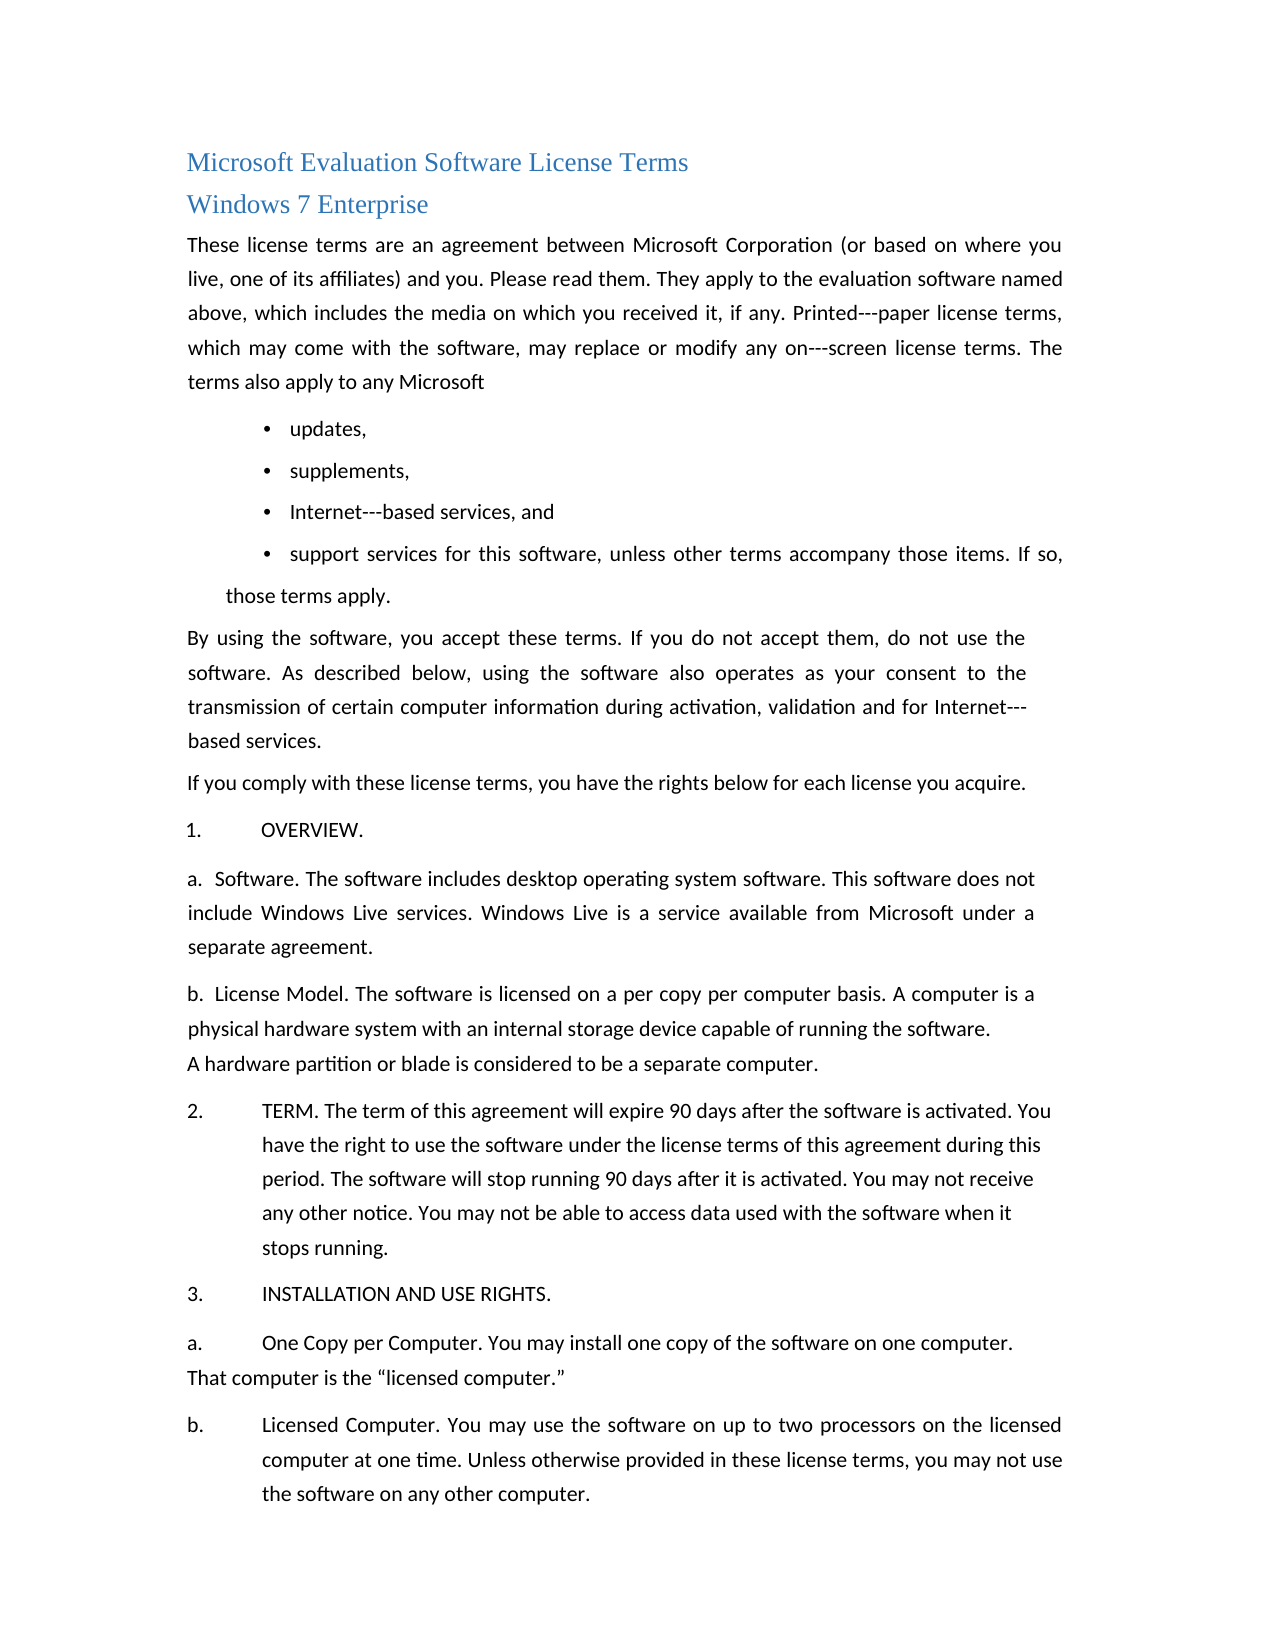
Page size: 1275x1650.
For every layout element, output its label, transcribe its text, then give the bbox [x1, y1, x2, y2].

list One Copy per Computer. You may install one copy of the software on one computer. [187, 1329, 1064, 1356]
list Licensed Computer. You may use the software on up to two processors on the licensed computer at one time. Unless otherwise provided in these license terms, you may not use the software on any other computer. [187, 1412, 1064, 1507]
list License Model. The software is licensed on a per copy per computer basis. A computer is a physical hardware system with an internal storage device capable of running the software. [187, 981, 1036, 1042]
list TERM. The term of this agreement will expire 90 days after the software is activated. You have the right to use the software under the license terms of this agreement during this period. The software will stop running 90 days after it is activated. You may not receive any other notice. You may not be able to access data used with the software when it stops running. [187, 1097, 1064, 1260]
text By using the software, you accept these terms. If you do not accept them, do not use the software. As described below, using the software also operates as your consent to the transmission of certain computer information during activation, validation and for Internet--- based services. [187, 624, 1027, 754]
text That computer is the “licensed computer.” [187, 1364, 1064, 1391]
list updates, [226, 415, 1064, 442]
text These license terms are an agreement between Microsoft Corporation (or based on where you live, one of its affiliates) and you. Please read them. They apply to the evaluation software named above, which includes the media on which you received it, if any. Printed---paper license terms, which may come with the software, may replace or modify any on---screen license terms. The terms also apply to any Microsoft [187, 231, 1064, 395]
list INSTALLATION AND USE RIGHTS. [187, 1281, 1064, 1307]
list supplements, [226, 457, 1064, 483]
list Software. The software includes desktop operating system software. This software does not include Windows Live services. Windows Live is a service available from Microsoft under a separate agreement. [187, 865, 1036, 960]
text If you comply with these license terms, you have the rights below for each license you acquire. [187, 769, 1064, 796]
text A hardware partition or blade is considered to be a separate computer. [187, 1050, 1064, 1076]
list support services for this software, unless other terms accompany those items. If so, those terms apply. [226, 540, 1064, 609]
text Microsoft Evaluation Software License Terms [186, 146, 1153, 177]
text 1. OVERVIEW. [139, 816, 1153, 843]
list Internet---based services, and [226, 498, 1064, 525]
text Windows 7 Enterprise [186, 188, 1153, 219]
